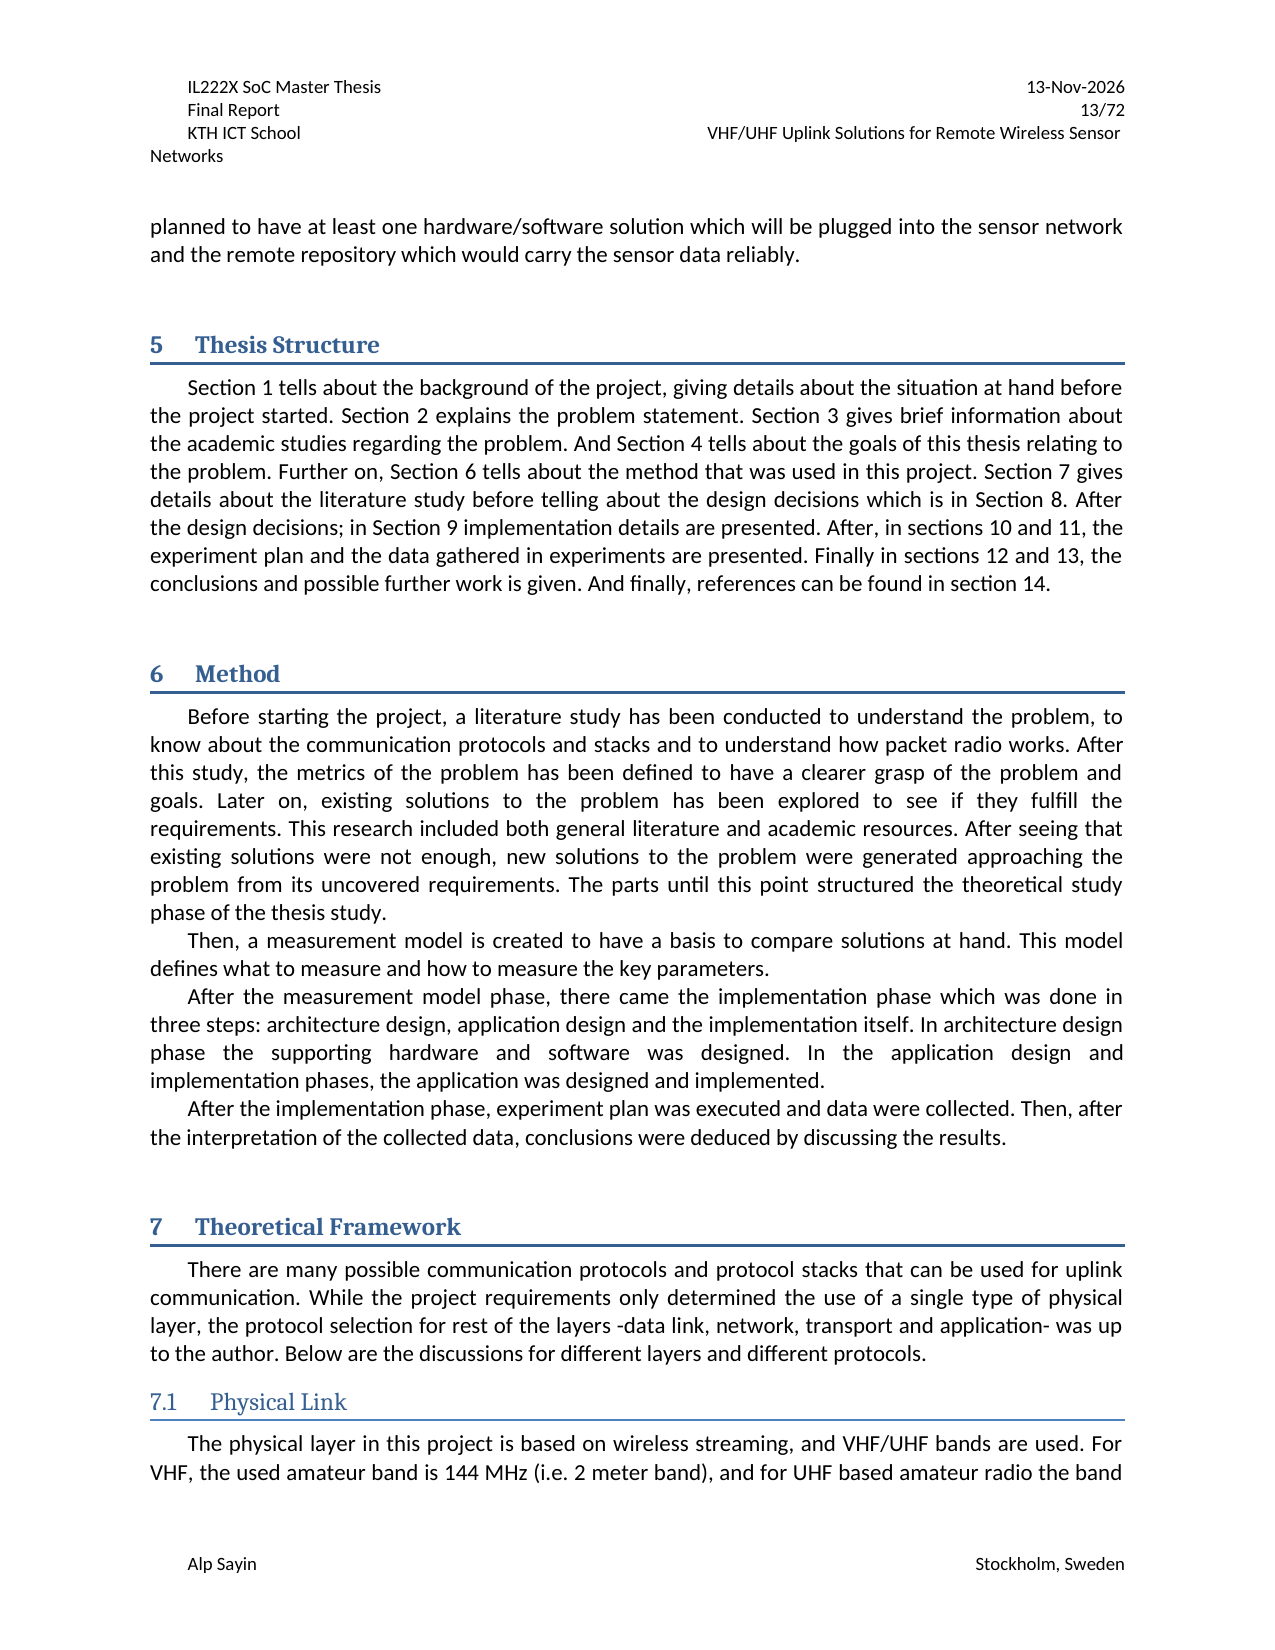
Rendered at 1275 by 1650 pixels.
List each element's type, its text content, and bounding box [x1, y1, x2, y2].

text After the measurement model phase, there came the implementation phase which was done in three steps: architecture design, application design and the implementation itself. In architecture design phase the supporting hardware and software was designed. In the application design and implementation phases, the application was designed and implemented. [150, 982, 1125, 1094]
subtitle Method [150, 660, 1125, 691]
subtitle Thesis Structure [150, 331, 1125, 362]
text Section 1 tells about the background of the project, giving details about the situation at hand before the project started. Section 2 explains the problem statement. Section 3 gives brief information about the academic studies regarding the problem. And Section 4 tells about the goals of this thesis relating to the problem. Further on, Section 6 tells about the method that was used in this project. Section 7 gives details about the literature study before telling about the design decisions which is in Section 8. After the design decisions; in Section 9 implementation details are presented. After, in sections 10 and 11, the experiment plan and the data gathered in experiments are presented. Finally in sections 12 and 13, the conclusions and possible further work is given. And finally, references can be found in section 14. [150, 373, 1125, 597]
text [150, 1429, 1125, 1486]
text Then, a measurement model is created to have a basis to compare solutions at hand. This model defines what to measure and how to measure the key parameters. [150, 926, 1125, 982]
text Before starting the project, a literature study has been conducted to understand the problem, to know about the communication protocols and stacks and to understand how packet radio works. After this study, the metrics of the problem has been defined to have a clearer grasp of the problem and goals. Later on, existing solutions to the problem has been explored to see if they fulfill the requirements. This research included both general literature and academic resources. After seeing that existing solutions were not enough, new solutions to the problem were generated approaching the problem from its uncovered requirements. The parts until this point structured the theoretical study phase of the thesis study. [150, 702, 1125, 926]
text There are many possible communication protocols and protocol stacks that can be used for uplink communication. While the project requirements only determined the use of a single type of physical layer, the protocol selection for rest of the layers -data link, network, transport and application- was up to the author. Below are the discussions for different layers and different protocols. [150, 1255, 1125, 1367]
subtitle Physical Link [150, 1388, 1125, 1419]
subtitle Theoretical Framework [150, 1213, 1125, 1244]
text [150, 212, 1125, 268]
text After the implementation phase, experiment plan was executed and data were collected. Then, after the interpretation of the collected data, conclusions were deduced by discussing the results. [150, 1094, 1125, 1151]
